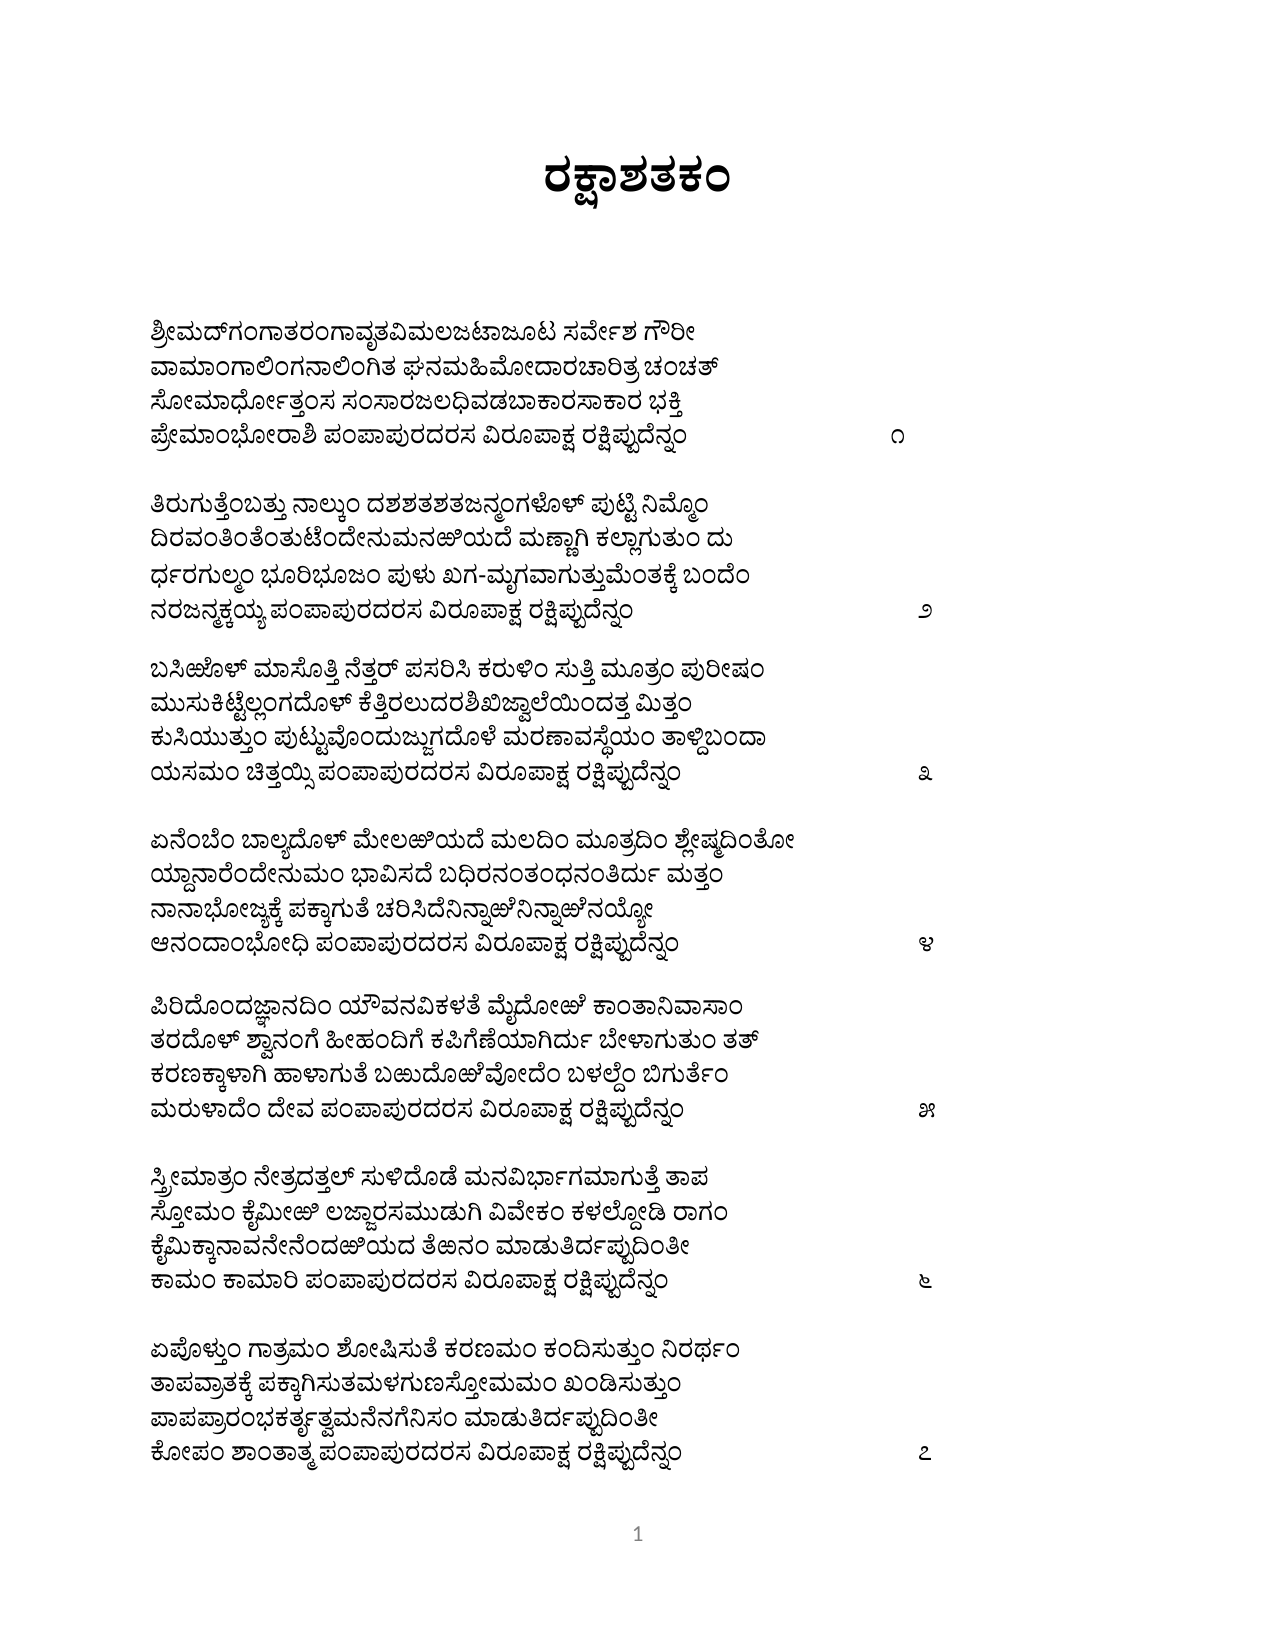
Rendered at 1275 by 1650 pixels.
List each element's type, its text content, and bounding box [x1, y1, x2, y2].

text ರ್ಧರಗುಲ್ಮಂ ಭೂರಿಭೂಜಂ ಪುಳು ಖಗ-ಮೃಗವಾಗುತ್ತುಮೆಂತಕ್ಕೆ ಬಂದೆಂ [150, 553, 1125, 591]
text ಶ್ರೀಮದ್‌ಗಂಗಾತರಂಗಾವೃತವಿಮಲಜಟಾಜೂಟ ಸರ್ವೇಶ ಗೌರೀ [150, 313, 1125, 348]
text ಯಸಮಂ ಚಿತ್ತಯ್ಸಿ ಪಂಪಾಪುರದರಸ ವಿರೂಪಾಕ್ಷ ರಕ್ಷಿಪ್ಪುದೆನ್ನಂ ೩ [150, 753, 1125, 787]
text ತಾಪವ್ರಾತಕ್ಕೆ ಪಕ್ಕಾಗಿಸುತಮಳಗುಣಸ್ತೋಮಮಂ ಖಂಡಿಸುತ್ತುಂ [150, 1364, 1125, 1398]
text ಕೋಪಂ ಶಾಂತಾತ್ಮ ಪಂಪಾಪುರದರಸ ವಿರೂಪಾಕ್ಷ ರಕ್ಷಿಪ್ಪುದೆನ್ನಂ ೭ [150, 1433, 1125, 1467]
text ಸ್ತ್ರೀಮಾತ್ರಂ ನೇತ್ರದತ್ತಲ್ ಸುಳಿದೊಡೆ ಮನವಿರ್ಭಾಗಮಾಗುತ್ತೆ ತಾಪ [150, 1158, 1125, 1192]
text ಮರುಳಾದೆಂ ದೇವ ಪಂಪಾಪುರದರಸ ವಿರೂಪಾಕ್ಷ ರಕ್ಷಿಪ್ಪುದೆನ್ನಂ ೫ [150, 1090, 1125, 1124]
text ಸೋಮಾರ್ಧೋತ್ತಂಸ ಸಂಸಾರಜಲಧಿವಡಬಾಕಾರಸಾಕಾರ ಭಕ್ತಿ [150, 382, 1125, 416]
text ಕೈಮಿಕ್ಕಾನಾವನೇನೆಂದಱಿಯದ ತೆಱನಂ ಮಾಡುತಿರ್ದಪ್ಪುದಿಂತೀ [150, 1227, 1125, 1261]
text ರಕ್ಷಾಶತಕಂ [150, 150, 1125, 224]
text ಬಸಿಱೊಳ್ ಮಾಸೊತ್ತಿ ನೆತ್ತರ್ ಪಸರಿಸಿ ಕರುಳಿಂ ಸುತ್ತಿ ಮೂತ್ರಂ ಪುರೀಷಂ [150, 649, 1125, 684]
text ತರದೊಳ್ ಶ್ವಾನಂಗೆ ಹೀಹಂದಿಗೆ ಕಪಿಗೆಣೆಯಾಗಿರ್ದು ಬೇಳಾಗುತುಂ ತತ್ [150, 1021, 1125, 1055]
text ಕುಸಿಯುತ್ತುಂ ಪುಟ್ಟುವೊಂದುಜ್ಜುಗದೊಳೆ ಮರಣಾವಸ್ಥೆಯಂ ತಾಳ್ದಿಬಂದಾ [150, 718, 1125, 753]
text ಏನೆಂಬೆಂ ಬಾಲ್ಯದೊಳ್ ಮೇಲಱಿಯದೆ ಮಲದಿಂ ಮೂತ್ರದಿಂ ಶ್ಲೇಷ್ಮದಿಂತೋ [150, 821, 1125, 855]
text ಕಾಮಂ ಕಾಮಾರಿ ಪಂಪಾಪುರದರಸ ವಿರೂಪಾಕ್ಷ ರಕ್ಷಿಪ್ಪುದೆನ್ನಂ ೬ [150, 1261, 1125, 1296]
text ನಾನಾಭೋಜ್ಯಕ್ಕೆ ಪಕ್ಕಾಗುತೆ ಚರಿಸಿದೆನಿನ್ನಾಱೆನಿನ್ನಾಱೆನಯ್ಯೋ [150, 890, 1125, 924]
text ತಿರುಗುತ್ತೆಂಬತ್ತು ನಾಲ್ಕುಂ ದಶಶತಶತಜನ್ಮಂಗಳೊಳ್‌ ಪುಟ್ಟಿ ನಿಮ್ಮೊಂ [150, 485, 1125, 519]
text ವಾಮಾಂಗಾಲಿಂಗನಾಲಿಂಗಿತ ಘನಮಹಿಮೋದಾರಚಾರಿತ್ರ ಚಂಚತ್ [150, 348, 1125, 382]
text ಕರಣಕ್ಕಾಳಾಗಿ ಹಾಳಾಗುತೆ ಬಱುದೊಱೆವೋದೆಂ ಬಳಲ್ದೆಂ ಬಿಗುರ್ತೆಂ [150, 1055, 1125, 1090]
text ದಿರವಂತಿಂತೆಂತುಟೆಂದೇನುಮನಱಿಯದೆ ಮಣ್ಣಾಗಿ ಕಲ್ಲಾಗುತುಂ ದು [150, 519, 1125, 553]
text ಆನಂದಾಂಭೋಧಿ ಪಂಪಾಪುರದರಸ ವಿರೂಪಾಕ್ಷ ರಕ್ಷಿಪ್ಪುದೆನ್ನಂ ೪ [150, 924, 1125, 958]
text ಪಾಪಪ್ರಾರಂಭಕರ್ತೃತ್ವಮನೆನಗೆನಿಸಂ ಮಾಡುತಿರ್ದಪ್ಪುದಿಂತೀ [150, 1398, 1125, 1433]
text ನರಜನ್ಮಕ್ಕಯ್ಯ ಪಂಪಾಪುರದರಸ ವಿರೂಪಾಕ್ಷ ರಕ್ಷಿಪ್ಪುದೆನ್ನಂ ೨ [150, 591, 1125, 626]
text ಪಿರಿದೊಂದಜ್ಞಾನದಿಂ ಯೌವನವಿಕಳತೆ ಮೈದೋಱೆ ಕಾಂತಾನಿವಾಸಾಂ [150, 987, 1125, 1021]
text ಪ್ರೇಮಾಂಭೋರಾಶಿ ಪಂಪಾಪುರದರಸ ವಿರೂಪಾಕ್ಷ ರಕ್ಷಿಪ್ಪುದೆನ್ನಂ ೧ [150, 416, 1125, 451]
text ಸ್ತೋಮಂ ಕೈಮೀಱಿ ಲಜ್ಜಾರಸಮುಡುಗಿ ವಿವೇಕಂ ಕಳಲ್ದೋಡಿ ರಾಗಂ [150, 1192, 1125, 1227]
text ಮುಸುಕಿಟ್ಟೆಲ್ಲಂಗದೊಳ್ ಕೆತ್ತಿರಲುದರಶಿಖಿಜ್ವಾಲೆಯಿಂದತ್ತ ಮಿತ್ತಂ [150, 684, 1125, 718]
text ಏಪೊಳ್ತುಂ ಗಾತ್ರಮಂ ಶೋಷಿಸುತೆ ಕರಣಮಂ ಕಂದಿಸುತ್ತುಂ ನಿರರ್ಥಂ [150, 1330, 1125, 1364]
text ಯ್ದಾನಾರೆಂದೇನುಮಂ ಭಾವಿಸದೆ ಬಧಿರನಂತಂಧನಂತಿರ್ದು ಮತ್ತಂ [150, 855, 1125, 890]
